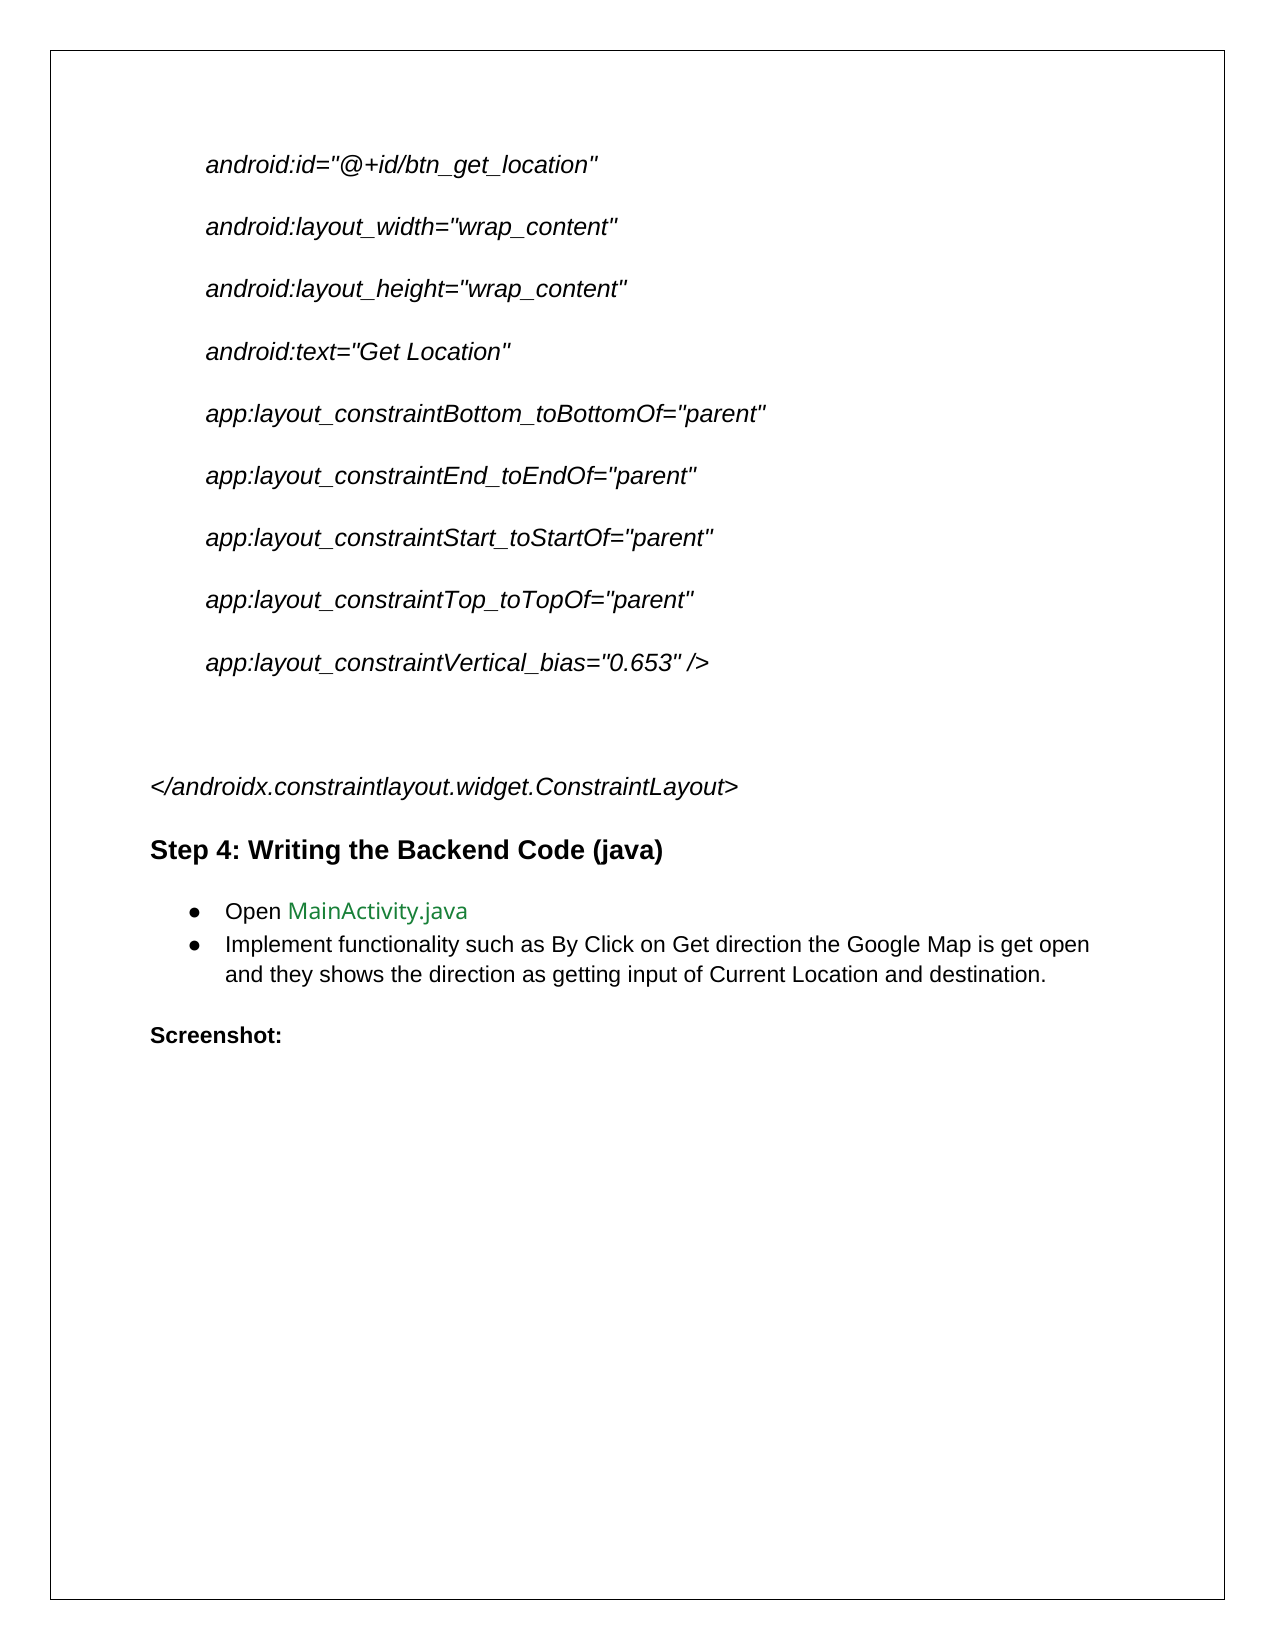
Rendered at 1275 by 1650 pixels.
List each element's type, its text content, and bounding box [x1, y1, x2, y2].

list Implement functionality such as By Click on Get direction the Google Map is get open and they shows the direction as getting input of Current Location and destination. [187, 931, 1125, 987]
subtitle app:layout_constraintTop_toTopOf="parent" [150, 585, 1125, 614]
text Screenshot: [150, 1022, 1125, 1048]
subtitle android:id="@+id/btn_get_location" [150, 150, 1125, 179]
subtitle Step 4: Writing the Backend Code (java) [150, 834, 1125, 865]
subtitle app:layout_constraintBottom_toBottomOf="parent" [150, 399, 1125, 427]
list Open MainActivity.java [187, 895, 1125, 926]
subtitle </androidx.constraintlayout.widget.ConstraintLayout> [150, 772, 1125, 801]
subtitle android:layout_height="wrap_content" [150, 274, 1125, 303]
subtitle android:text="Get Location" [150, 337, 1125, 365]
subtitle app:layout_constraintStart_toStartOf="parent" [150, 523, 1125, 552]
subtitle android:layout_width="wrap_content" [150, 212, 1125, 241]
subtitle app:layout_constraintVertical_bias="0.653" /> [150, 647, 1125, 676]
subtitle app:layout_constraintEnd_toEndOf="parent" [150, 461, 1125, 490]
